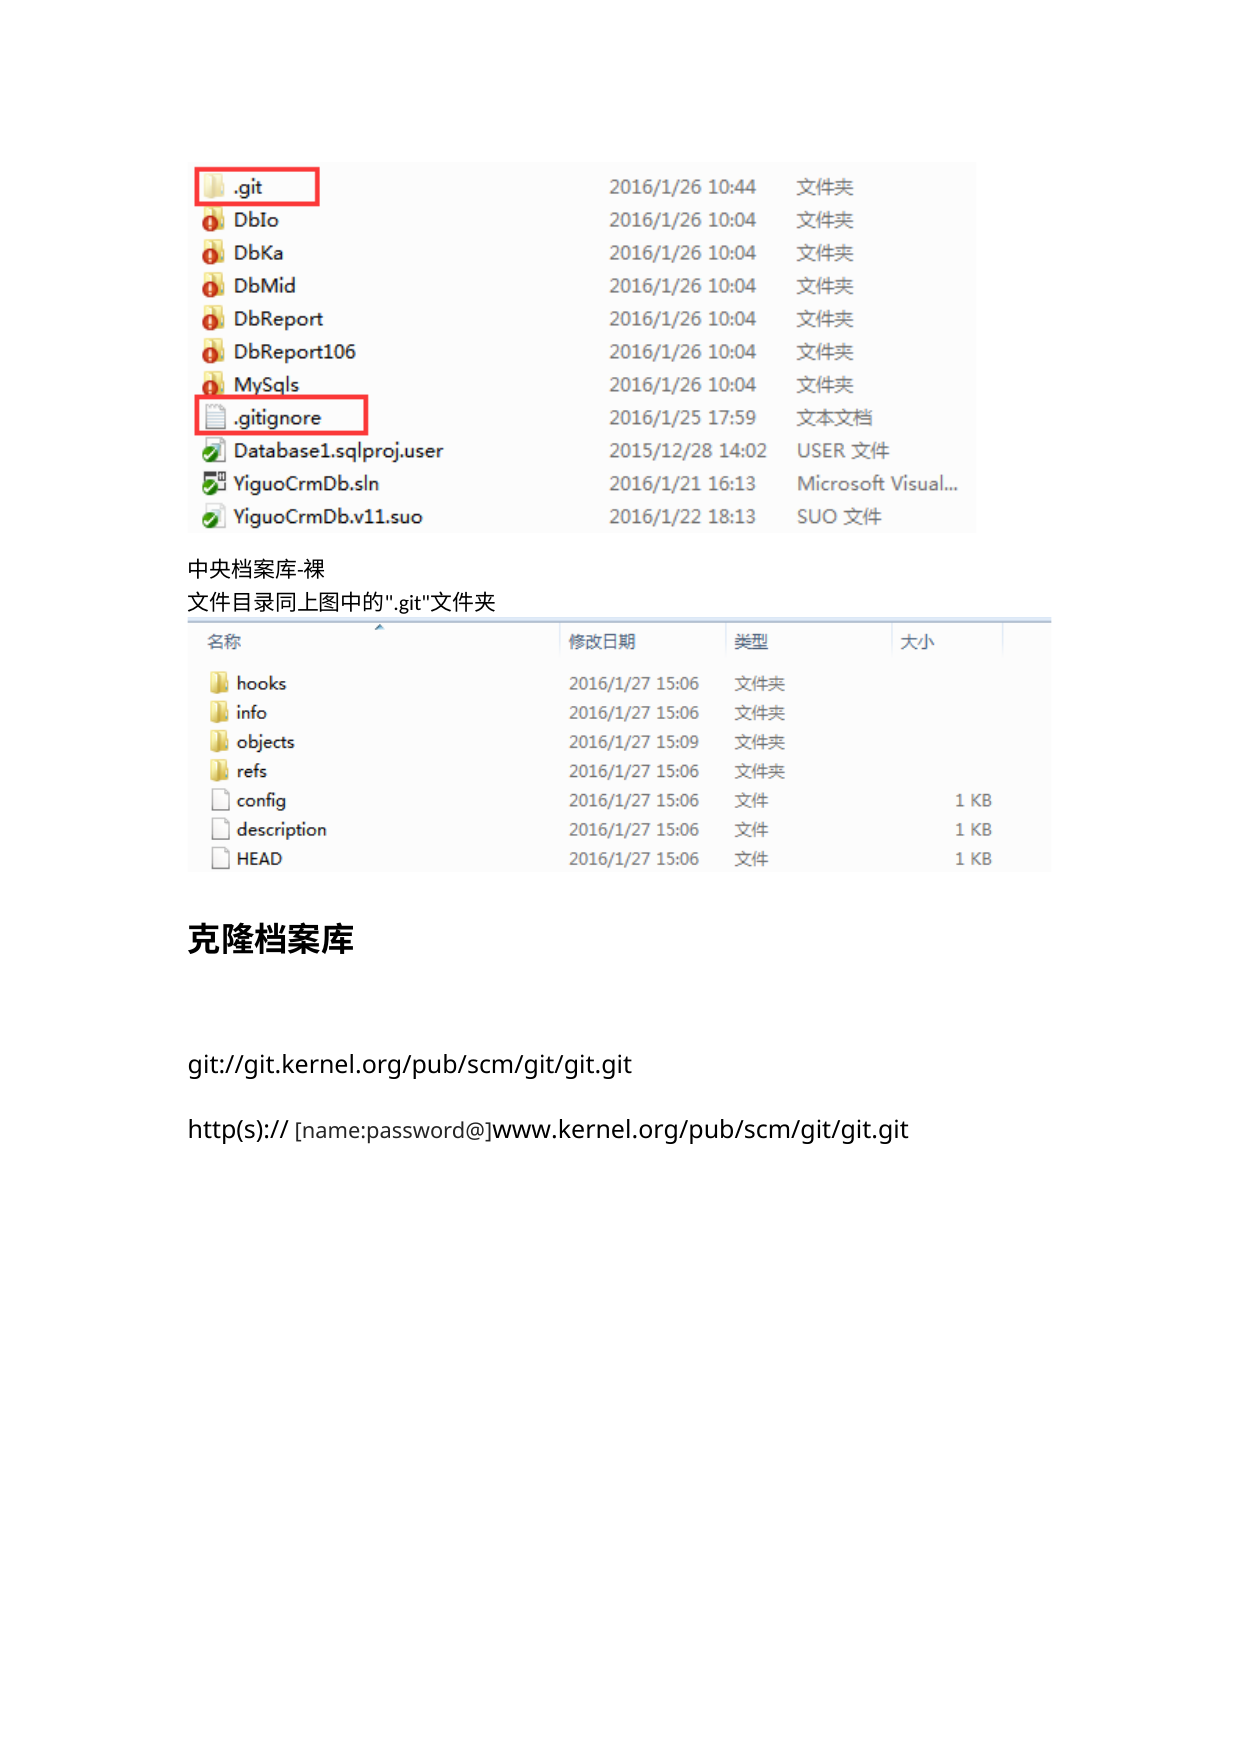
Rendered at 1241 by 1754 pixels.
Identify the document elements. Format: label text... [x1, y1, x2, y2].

text git://git.kernel.org/pub/scm/git/git.git [187, 1031, 1053, 1096]
picture [187, 162, 977, 533]
subtitle 克隆档案库 [187, 904, 1053, 969]
picture [187, 617, 1052, 872]
text 文件目录同上图中的".git"文件夹 [187, 584, 1053, 617]
text 中央档案库-裸 [187, 552, 1053, 584]
text http(s):// [name:password@]www.kernel.org/pub/scm/git/git.git [187, 1096, 1053, 1161]
